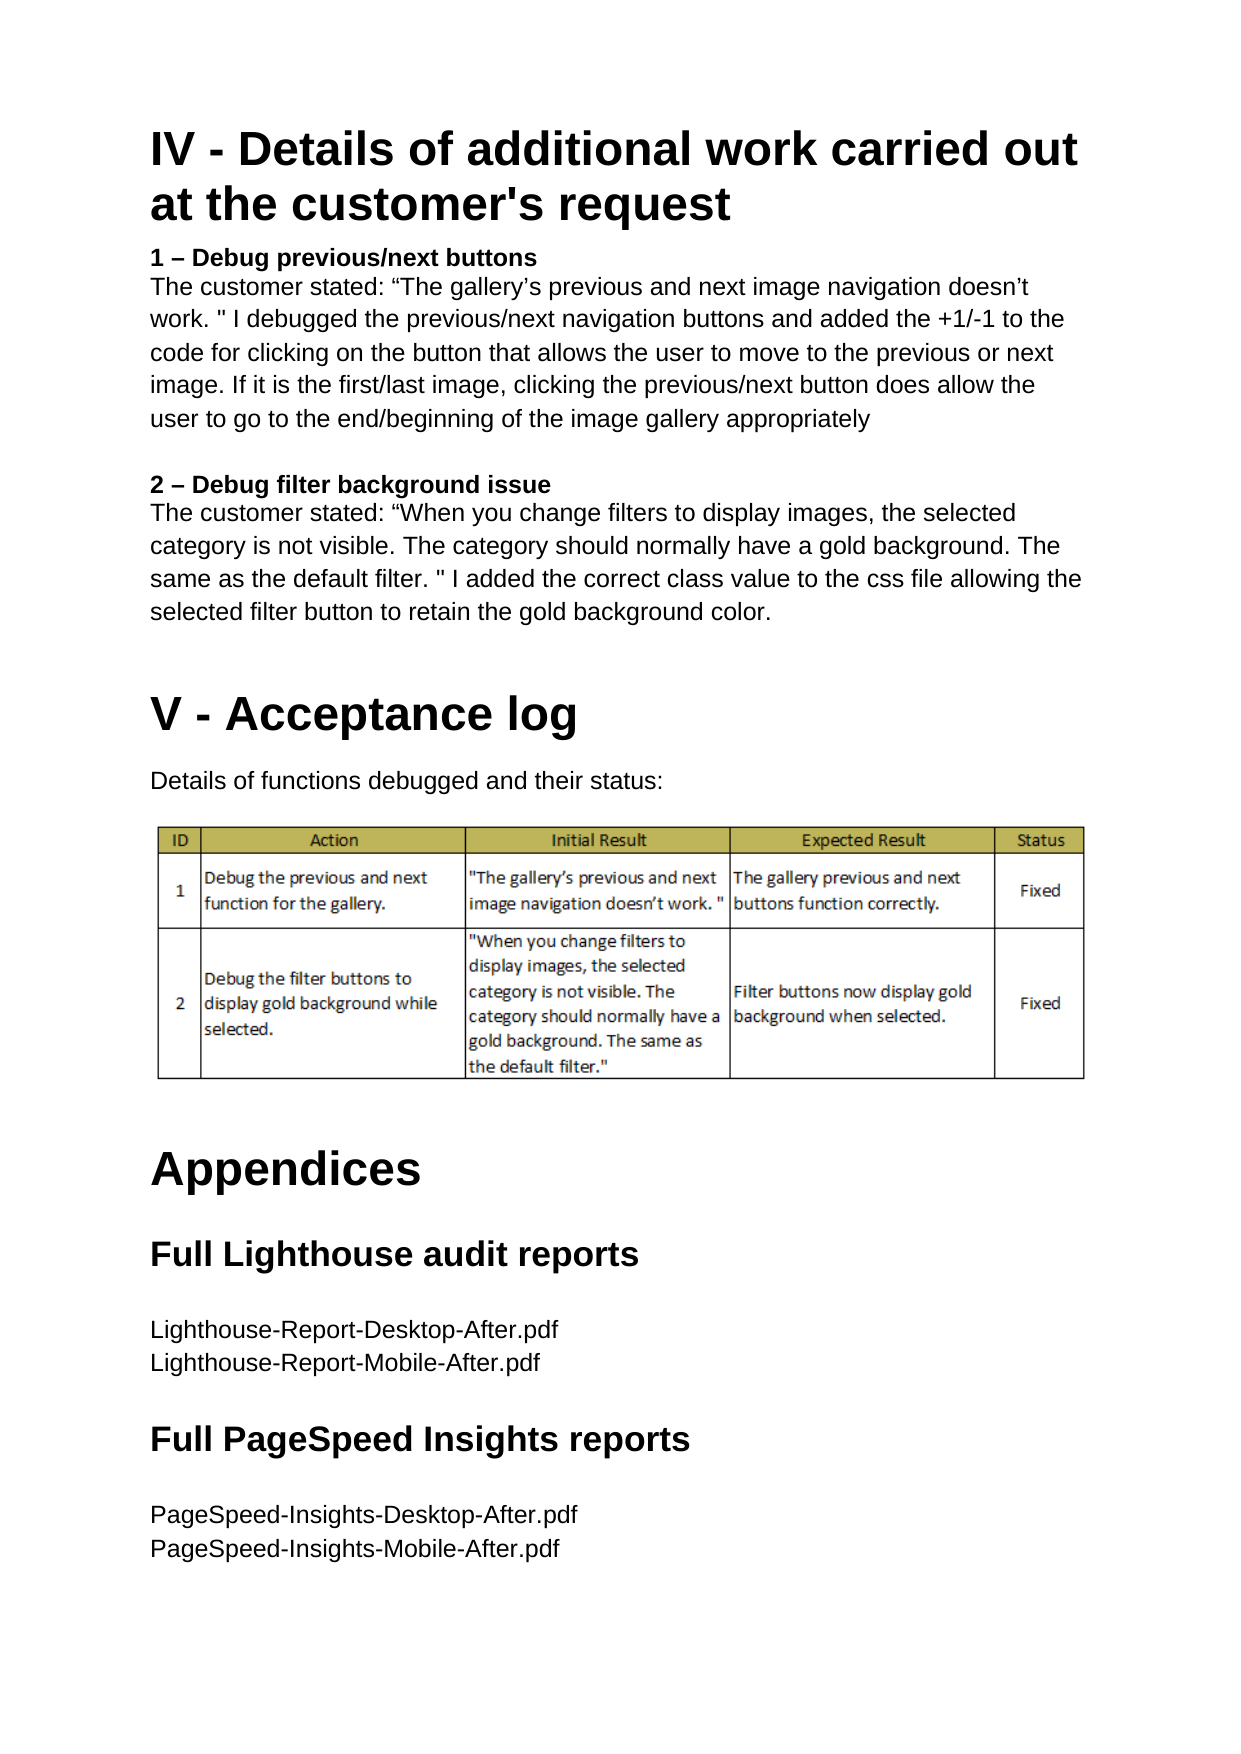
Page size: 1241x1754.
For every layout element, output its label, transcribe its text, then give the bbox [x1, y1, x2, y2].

subtitle Full Lighthouse audit reports [150, 1233, 1090, 1273]
text PageSpeed-Insights-Mobile-After.pdf [150, 1533, 1090, 1562]
subtitle 2 – Debug filter background issue [150, 469, 1090, 498]
subtitle Appendices [150, 1140, 1090, 1195]
picture [150, 819, 1091, 1087]
text The customer stated: “When you change filters to display images, the selected category is not visible. The category should normally have a gold background. The same as the default filter. " I added the correct class value to the css file allowing the selected filter button to retain the gold background color. [150, 498, 1090, 626]
text Details of functions debugged and their status: [150, 766, 1090, 794]
subtitle Full PageSpeed Insights reports [150, 1418, 1090, 1459]
subtitle 1 – Debug previous/next buttons [150, 243, 1090, 271]
text Lighthouse-Report-Mobile-After.pdf [150, 1348, 1090, 1377]
text V - Acceptance log [150, 686, 1090, 741]
text PageSpeed-Insights-Desktop-After.pdf [150, 1501, 1090, 1529]
subtitle IV - Details of additional work carried out at the customer's request [150, 120, 1090, 230]
text The customer stated: “The gallery’s previous and next image navigation doesn’t work. " I debugged the previous/next navigation buttons and added the +1/-1 to the code for clicking on the button that allows the user to move to the previous or next image. If it is the first/last image, clicking the previous/next button does allow the user to go to the end/beginning of the image gallery appropriately [150, 271, 1090, 432]
text Lighthouse-Report-Desktop-After.pdf [150, 1315, 1090, 1344]
